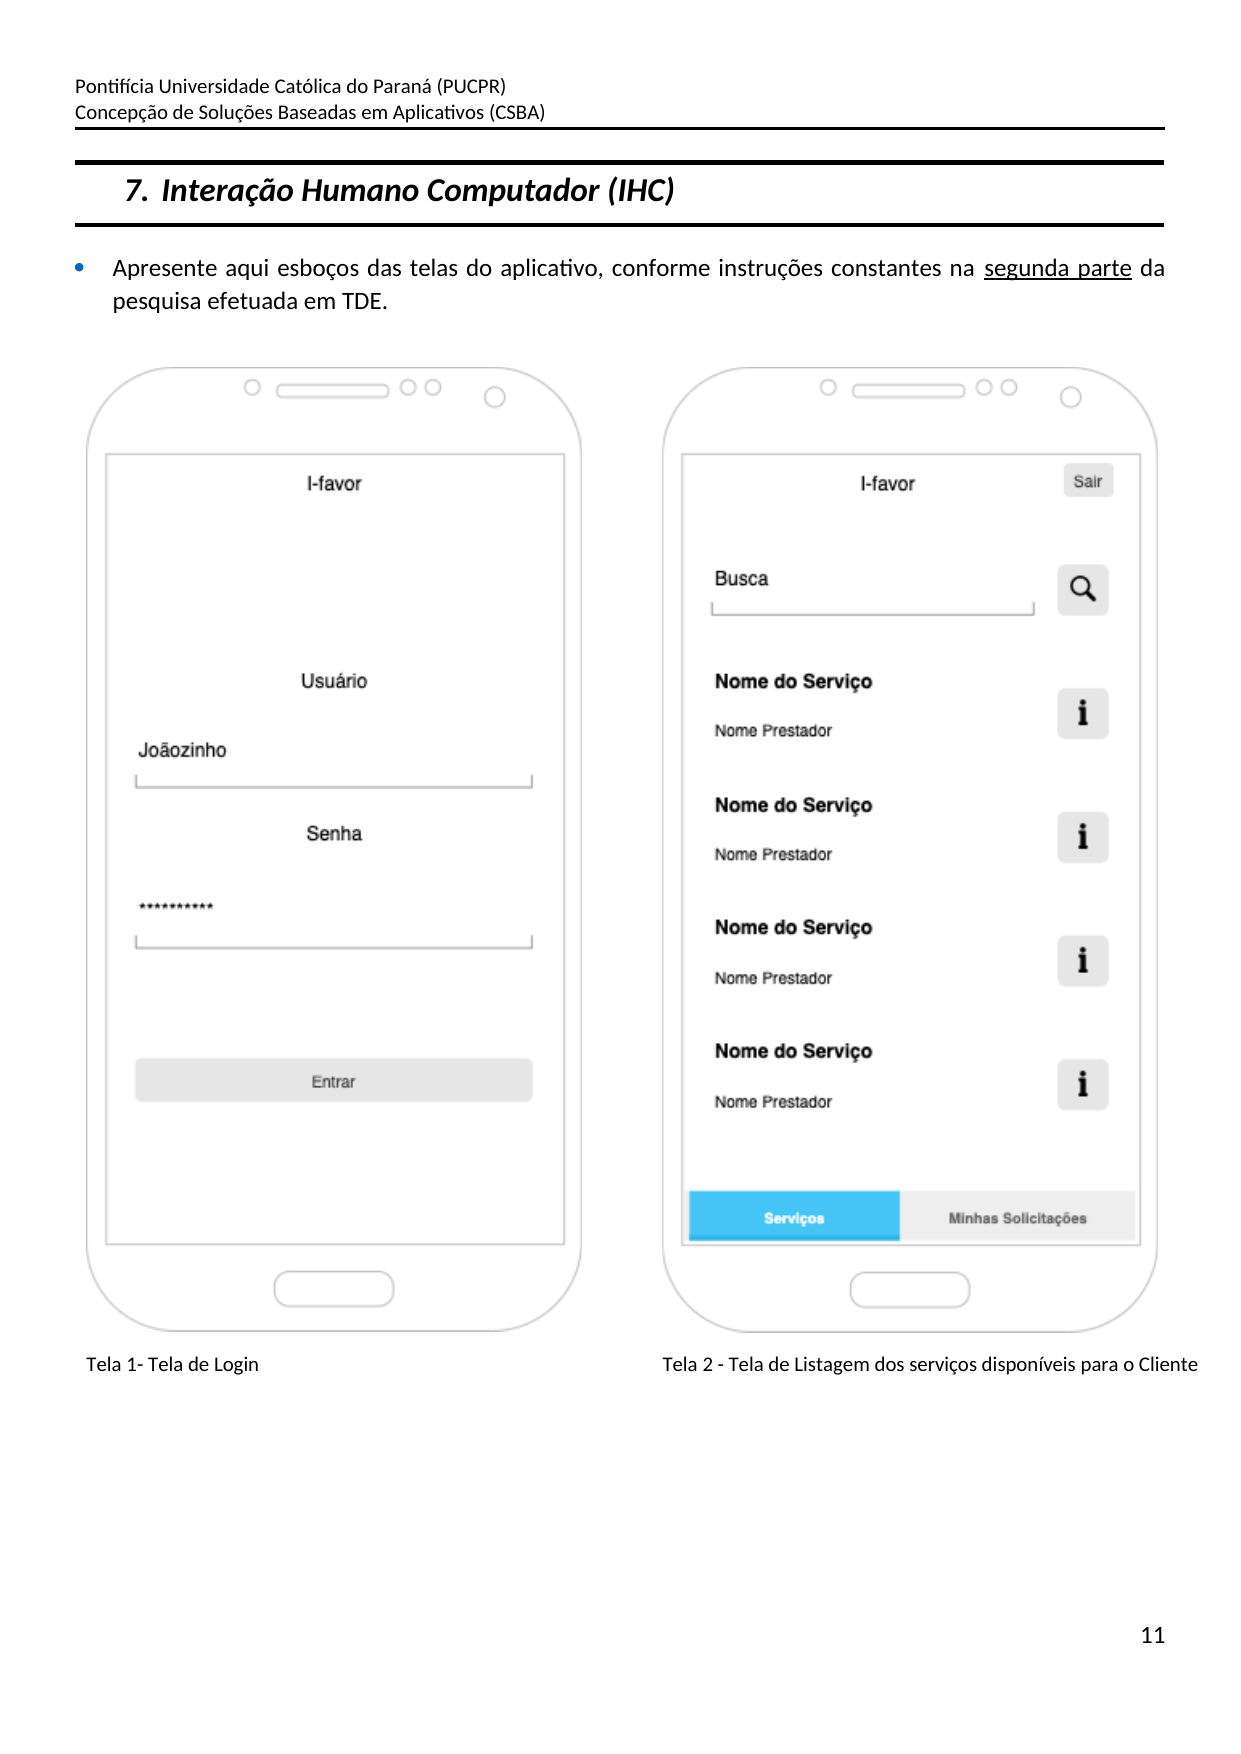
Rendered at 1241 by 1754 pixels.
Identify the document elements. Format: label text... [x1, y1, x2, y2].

list Apresente aqui esboços das telas do aplicativo, conforme instruções constantes na segunda parte da pesquisa efetuada em TDE. [75, 252, 1165, 316]
picture [662, 367, 1159, 1333]
table_header Interação Humano Computador (IHC) [75, 165, 1164, 222]
table_header Tela 1- Tela de Login [75, 368, 651, 1596]
picture [86, 367, 583, 1332]
table_header Tela 2 - Tela de Listagem dos serviços disponíveis para o Cliente [651, 368, 1240, 1596]
